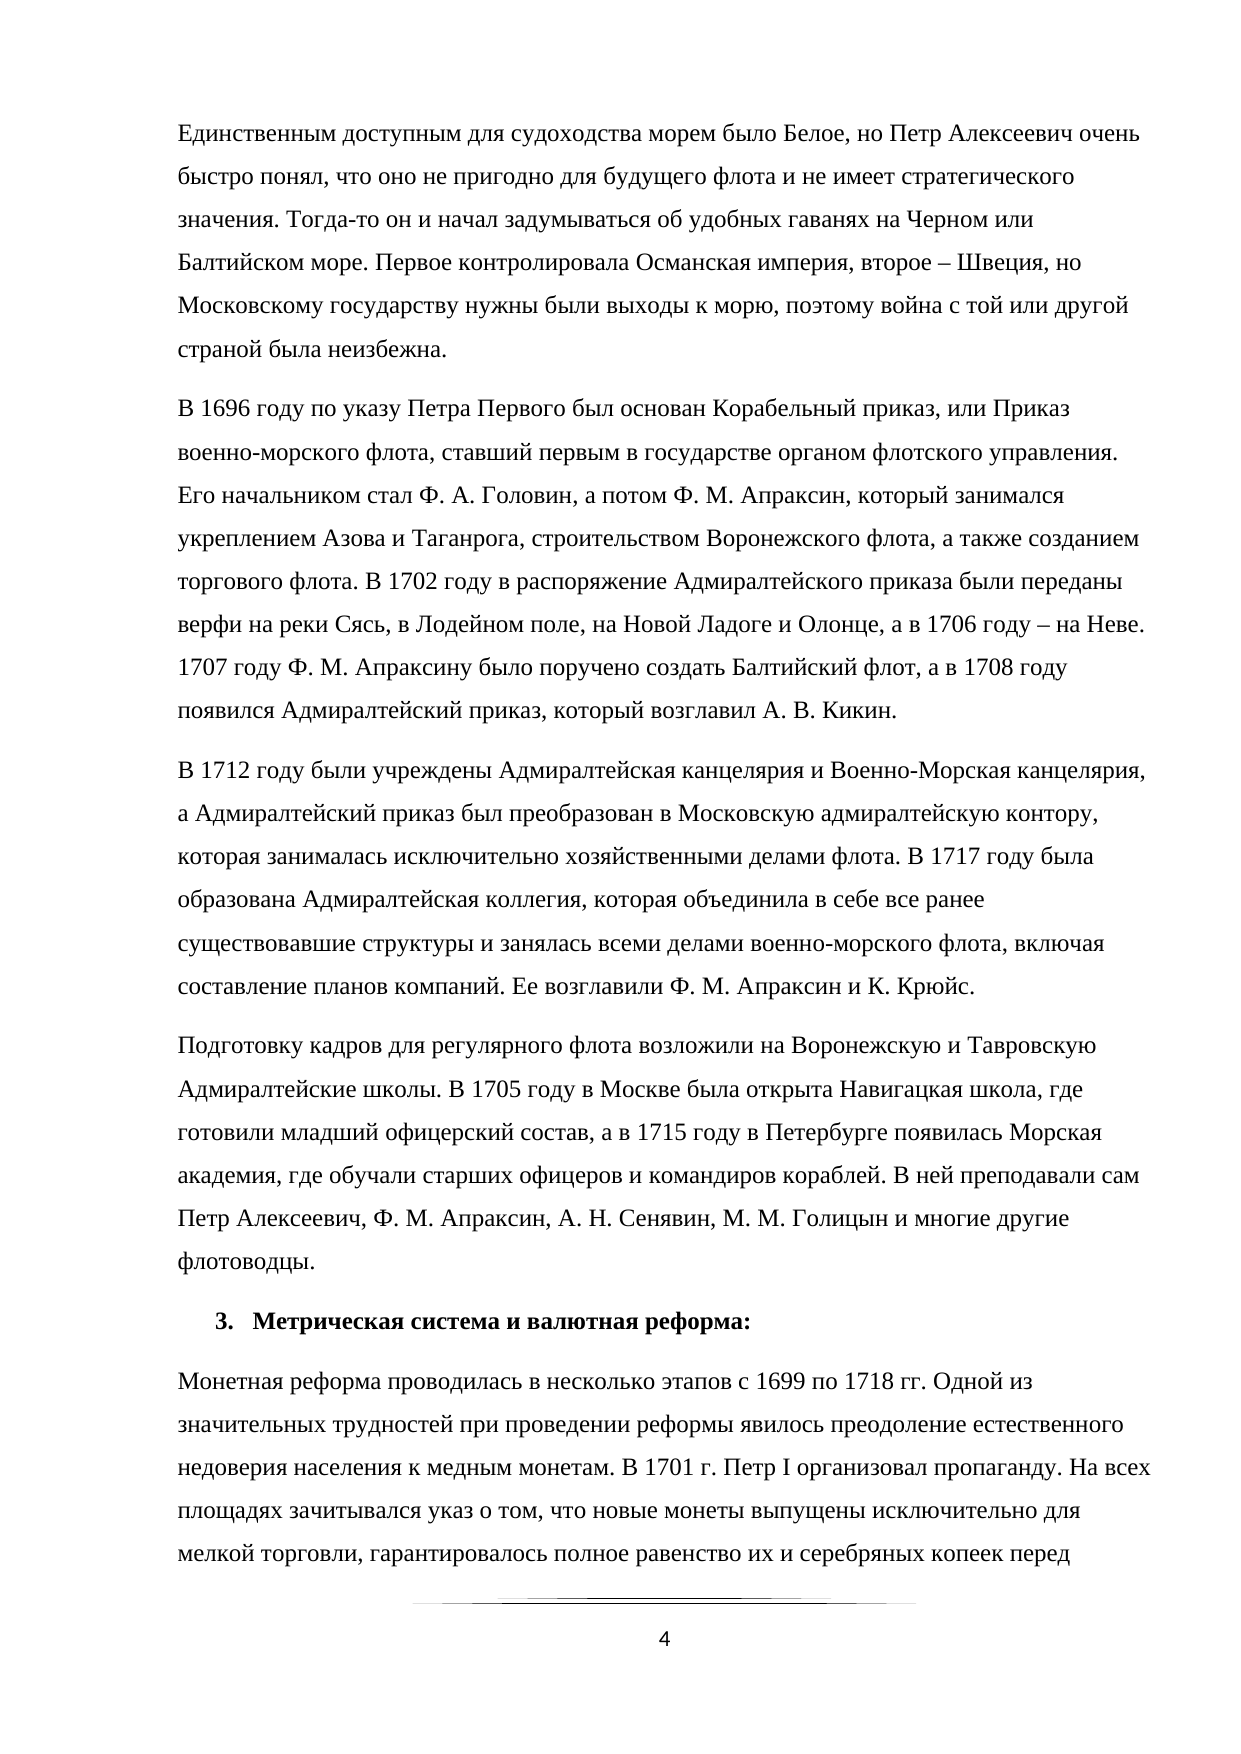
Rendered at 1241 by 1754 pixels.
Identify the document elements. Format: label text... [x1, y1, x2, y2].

text Единственным доступным для судоходства морем было Белое, но Петр Алексеевич очень быстро понял, что оно не пригодно для будущего флота и не имеет стратегического значения. Тогда-то он и начал задумываться об удобных гаванях на Черном или Балтийском море. Первое контролировала Османская империя, второе – Швеция, но Московскому государству нужны были выходы к морю, поэтому война с той или другой страной была неизбежна. [177, 118, 1152, 362]
text В 1712 году были учреждены Адмиралтейская канцелярия и Военно-Морская канцелярия, а Адмиралтейский приказ был преобразован в Московскую адмиралтейскую контору, которая занималась исключительно хозяйственными делами флота. В 1717 году была образована Адмиралтейская коллегия, которая объединила в себе все ранее существовавшие структуры и занялась всеми делами военно-морского флота, включая составление планов компаний. Ее возглавили Ф. М. Апраксин и К. Крюйс. [177, 755, 1152, 999]
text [177, 1366, 1152, 1567]
list Метрическая система и валютная реформа: [215, 1306, 1152, 1335]
text Подготовку кадров для регулярного флота возложили на Воронежскую и Тавровскую Адмиралтейские школы. В 1705 году в Москве была открыта Навигацкая школа, где готовили младший офицерский состав, а в 1715 году в Петербурге появилась Морская академия, где обучали старших офицеров и командиров кораблей. В ней преподавали сам Петр Алексеевич, Ф. М. Апраксин, А. Н. Сенявин, М. М. Голицын и многие другие флотоводцы. [177, 1031, 1152, 1275]
text В 1696 году по указу Петра Первого был основан Корабельный приказ, или Приказ военно-морского флота, ставший первым в государстве органом флотского управления. Его начальником стал Ф. А. Головин, а потом Ф. М. Апраксин, который занимался укреплением Азова и Таганрога, строительством Воронежского флота, а также созданием торгового флота. В 1702 году в распоряжение Адмиралтейского приказа были переданы верфи на реки Сясь, в Лодейном поле, на Новой Ладоге и Олонце, а в 1706 году – на Неве. 1707 году Ф. М. Апраксину было поручено создать Балтийский флот, а в 1708 году появился Адмиралтейский приказ, который возглавил А. В. Кикин. [177, 393, 1152, 724]
